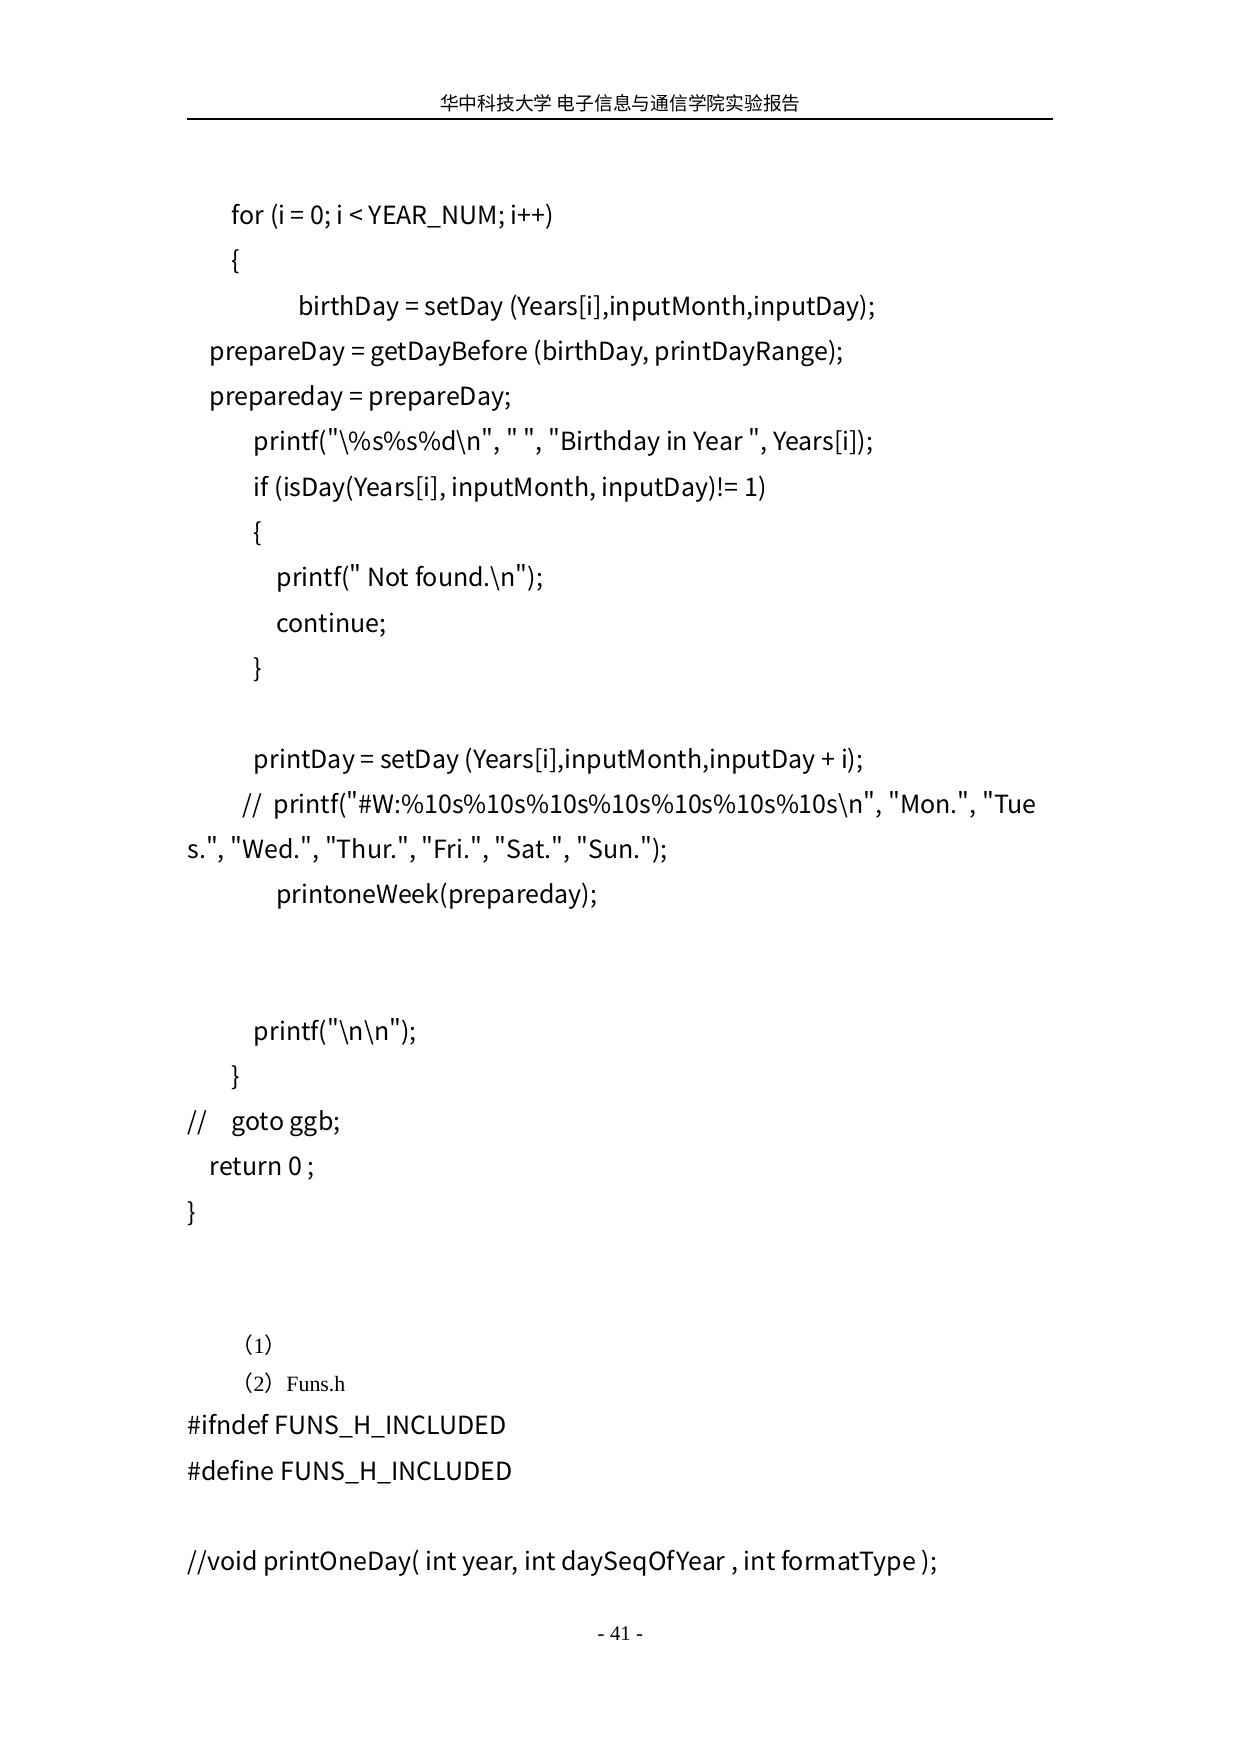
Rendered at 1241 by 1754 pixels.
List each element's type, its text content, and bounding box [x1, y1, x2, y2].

text } [187, 1056, 1053, 1092]
text continue; [187, 603, 1053, 639]
text { [187, 512, 1053, 549]
text // printf("#W:%10s%10s%10s%10s%10s%10s%10s\n", "Mon.", "Tues.", "Wed.", "Thur.", "Fri.", "Sat.", "Sun."); [187, 784, 1053, 866]
text #ifndef FUNS_H_INCLUDED [187, 1406, 1053, 1442]
list Funs.h [187, 1366, 1053, 1398]
text if (isDay(Years[i], inputMonth, inputDay)!= 1) [187, 467, 1053, 503]
text for (i = 0; i < YEAR_NUM; i++) [187, 195, 1053, 232]
text printf(" Not found.\n"); [187, 558, 1053, 594]
text } [187, 1192, 1053, 1228]
text } [187, 648, 1053, 685]
text printDay = setDay (Years[i],inputMonth,inputDay + i); [187, 739, 1053, 775]
text prepareDay = getDayBefore (birthDay, printDayRange); [187, 331, 1053, 367]
text prepareday = prepareDay; [187, 377, 1053, 413]
text #define FUNS_H_INCLUDED [187, 1451, 1053, 1487]
text birthDay = setDay (Years[i],inputMonth,inputDay); [187, 286, 1053, 322]
text printf("\%s%s%d\n", " ", "Birthday in Year ", Years[i]); [187, 422, 1053, 458]
text printf("\n\n"); [187, 1011, 1053, 1047]
text return 0 ; [187, 1147, 1053, 1183]
text // goto ggb; [187, 1102, 1053, 1138]
text //void printOneDay( int year, int daySeqOfYear , int formatType ); [187, 1542, 1053, 1578]
text printoneWeek(prepareday); [187, 875, 1053, 911]
text { [187, 241, 1053, 277]
